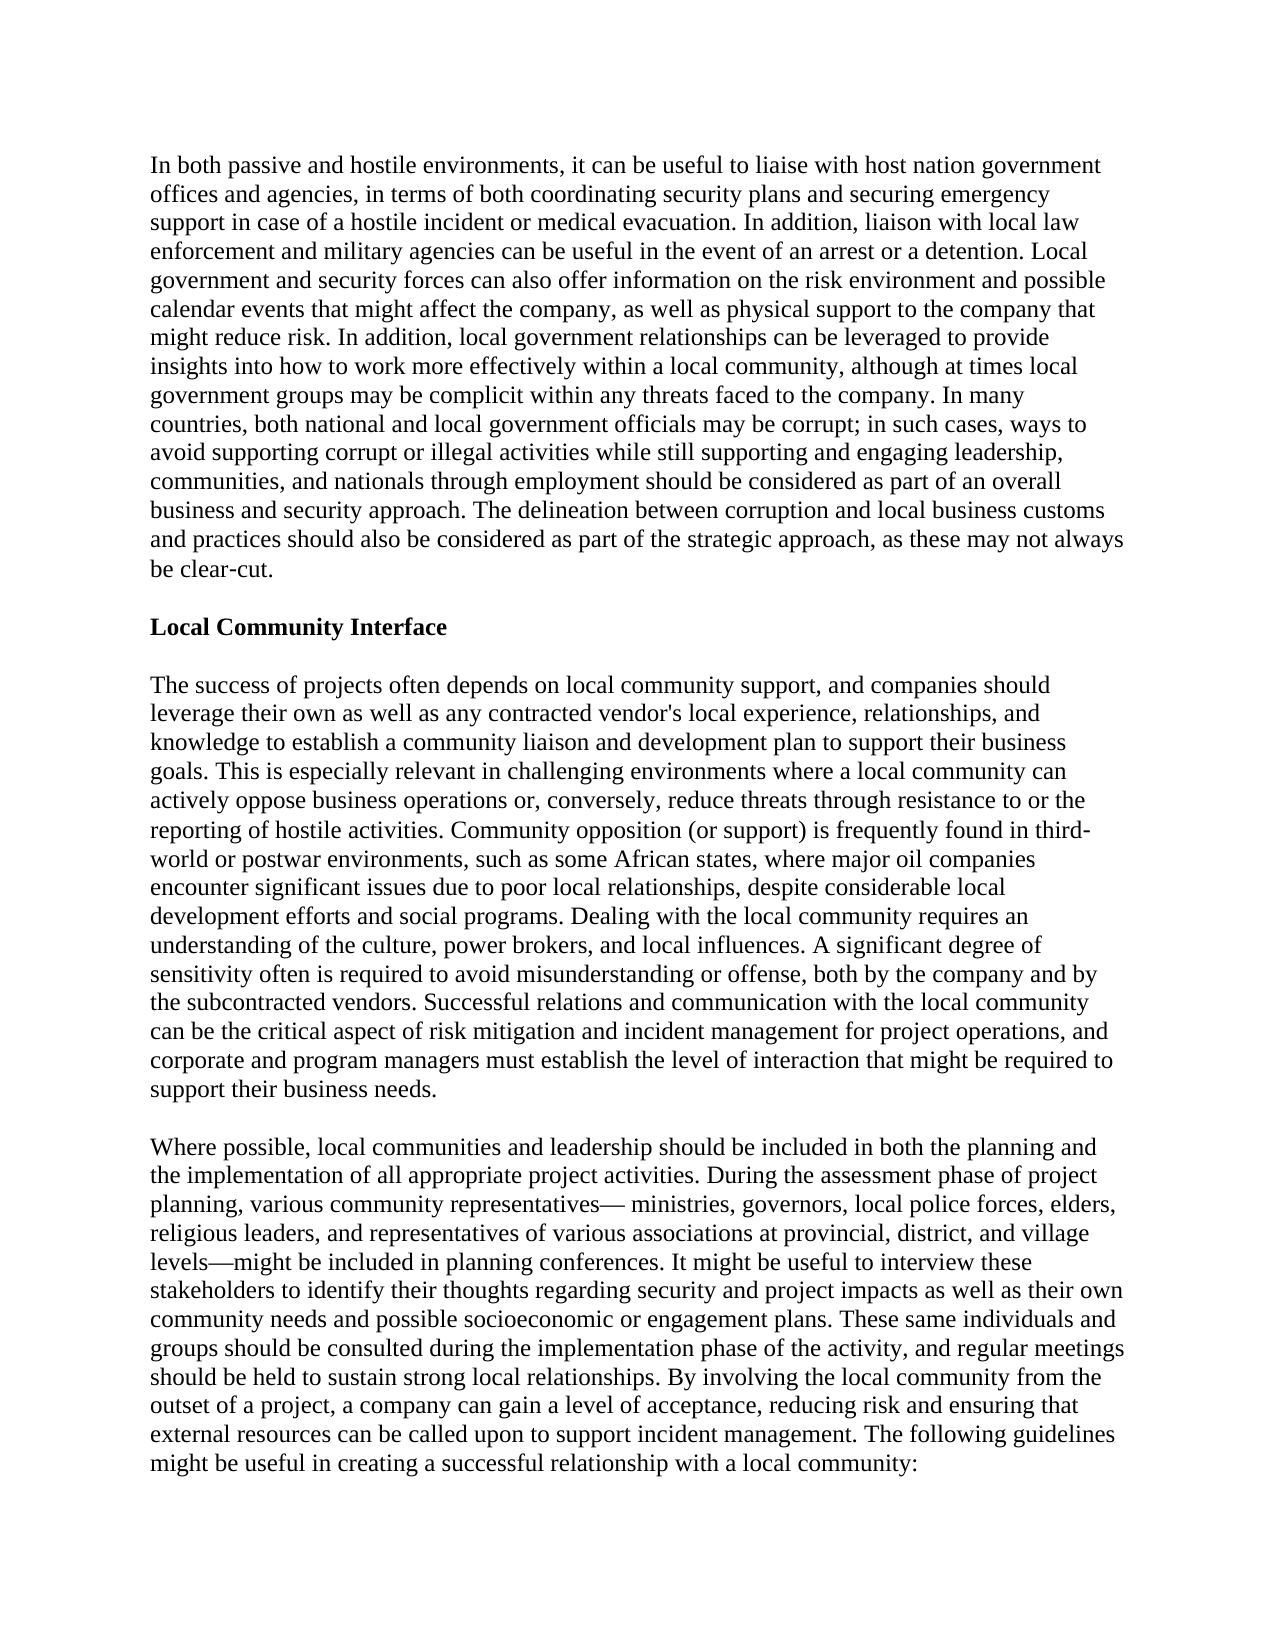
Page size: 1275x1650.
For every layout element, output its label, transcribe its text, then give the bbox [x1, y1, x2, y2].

text Where possible, local communities and leadership should be included in both the planning and the implementation of all appropriate project activities. During the assessment phase of project planning, various community representatives— ministries, governors, local police forces, elders, religious leaders, and representatives of various associations at provincial, district, and village levels—might be included in planning conferences. It might be useful to interview these stakeholders to identify their thoughts regarding security and project impacts as well as their own community needs and possible socioeconomic or engagement plans. These same individuals and groups should be consulted during the implementation phase of the activity, and regular meetings should be held to sustain strong local relationships. By involving the local community from the outset of a project, a company can gain a level of acceptance, reducing risk and ensuring that external resources can be called upon to support incident management. The following guidelines might be useful in creating a successful relationship with a local community: [150, 1132, 1125, 1477]
text Local Community Interface [150, 612, 1125, 641]
text The success of projects often depends on local community support, and companies should leverage their own as well as any contracted vendor's local experience, relationships, and knowledge to establish a community liaison and development plan to support their business goals. This is especially relevant in challenging environments where a local community can actively oppose business operations or, conversely, reduce threats through resistance to or the reporting of hostile activities. Community opposition (or support) is frequently found in third‐world or postwar environments, such as some African states, where major oil companies encounter significant issues due to poor local relationships, despite considerable local development efforts and social programs. Dealing with the local community requires an understanding of the culture, power brokers, and local influences. A significant degree of sensitivity often is required to avoid misunderstanding or offense, both by the company and by the subcontracted vendors. Successful relations and communication with the local community can be the critical aspect of risk mitigation and incident management for project operations, and corporate and program managers must establish the level of interaction that might be required to support their business needs. [150, 670, 1125, 1102]
text In both passive and hostile environments, it can be useful to liaise with host nation government offices and agencies, in terms of both coordinating security plans and securing emergency support in case of a hostile incident or medical evacuation. In addition, liaison with local law enforcement and military agencies can be useful in the event of an arrest or a detention. Local government and security forces can also offer information on the risk environment and possible calendar events that might affect the company, as well as physical support to the company that might reduce risk. In addition, local government relationships can be leveraged to provide insights into how to work more effectively within a local community, although at times local government groups may be complicit within any threats faced to the company. In many countries, both national and local government officials may be corrupt; in such cases, ways to avoid supporting corrupt or illegal activities while still supporting and engaging leadership, communities, and nationals through employment should be considered as part of an overall business and security approach. The delineation between corruption and local business customs and practices should also be considered as part of the strategic approach, as these may not always be clear‐cut. [150, 150, 1125, 583]
